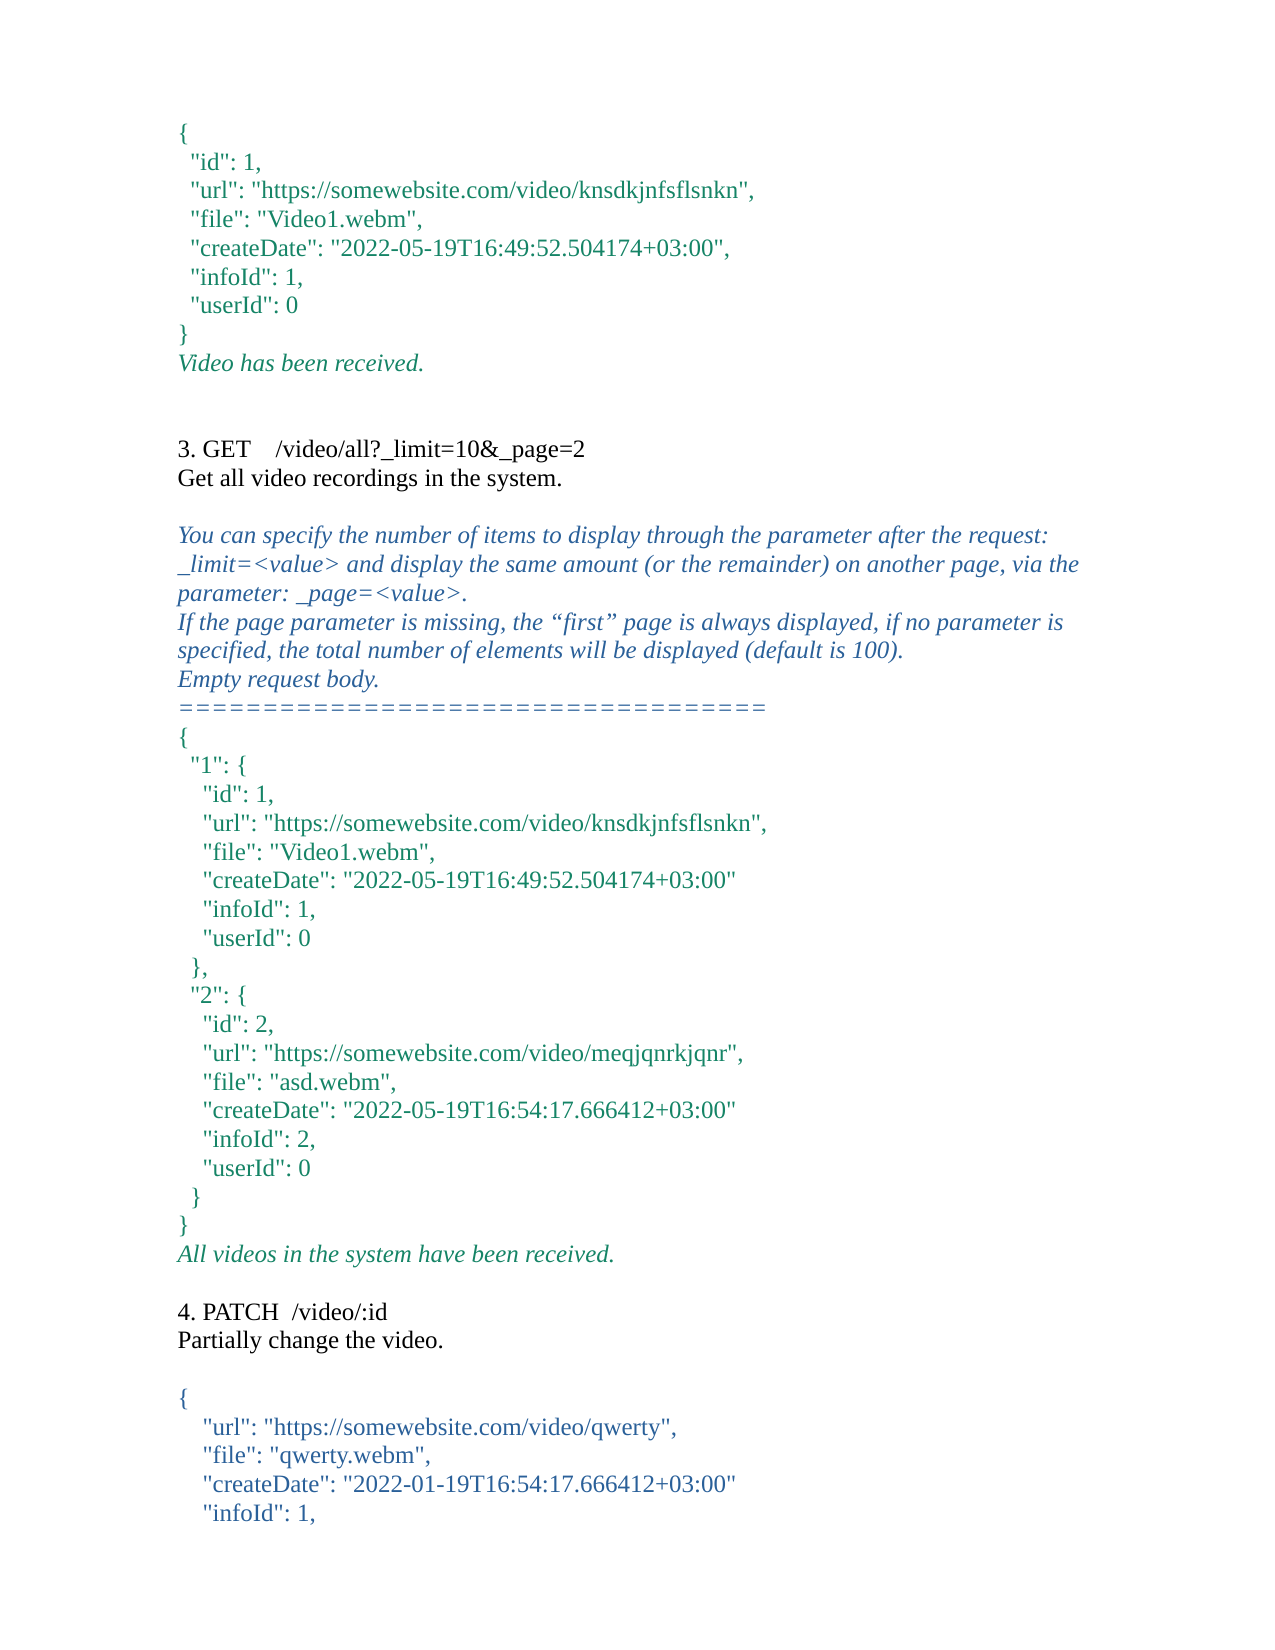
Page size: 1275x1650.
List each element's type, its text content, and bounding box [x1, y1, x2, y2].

text "infoId": 1, [177, 894, 1157, 923]
text You can specify the number of items to display through the parameter after the request: _limit=<value> and display the same amount (or the remainder) on another page, via the parameter: _page=<value>. [177, 521, 1157, 607]
text "file": "qwerty.webm", [177, 1441, 1157, 1469]
text Video has been received. [177, 348, 1157, 377]
text "createDate": "2022-01-19T16:54:17.666412+03:00" [177, 1469, 1157, 1498]
text "url": "https://somewebsite.com/video/meqjqnrkjqnr", [177, 1038, 1157, 1067]
text 3. GET /video/all?_limit=10&_page=2 [177, 434, 1157, 463]
text { [177, 722, 1157, 751]
text "url": "https://somewebsite.com/video/knsdkjnfsflsnkn", [177, 176, 1157, 204]
text "createDate": "2022-05-19T16:54:17.666412+03:00" [177, 1096, 1157, 1124]
text If the page parameter is missing, the “first” page is always displayed, if no parameter is specified, the total number of elements will be displayed (default is 100). [177, 607, 1157, 664]
text "2": { [177, 981, 1157, 1009]
text "file": "Video1.webm", [177, 204, 1157, 233]
text Partially change the video. [177, 1326, 1157, 1354]
text "id": 1, [177, 147, 1157, 176]
text "userId": 0 [177, 1153, 1157, 1182]
text "file": "asd.webm", [177, 1067, 1157, 1096]
text =================================== [177, 693, 1157, 722]
text }, [177, 952, 1157, 981]
text 4. PATCH /video/:id [177, 1297, 1157, 1326]
text { [177, 118, 1157, 147]
text "url": "https://somewebsite.com/video/qwerty", [177, 1412, 1157, 1441]
text } [177, 1182, 1157, 1211]
text "infoId": 2, [177, 1124, 1157, 1153]
text "1": { [177, 751, 1157, 779]
text Get all video recordings in the system. [177, 463, 1157, 492]
text "file": "Video1.webm", [177, 837, 1157, 866]
text { [177, 1383, 1157, 1412]
text "createDate": "2022-05-19T16:49:52.504174+03:00", [177, 233, 1157, 262]
text "createDate": "2022-05-19T16:49:52.504174+03:00" [177, 866, 1157, 894]
text All videos in the system have been received. [177, 1239, 1157, 1268]
text "id": 1, [177, 779, 1157, 808]
text "infoId": 1, [177, 1498, 1157, 1527]
text Empty request body. [177, 664, 1157, 693]
text "infoId": 1, [177, 262, 1157, 291]
text "id": 2, [177, 1009, 1157, 1038]
text "userId": 0 [177, 923, 1157, 952]
text "url": "https://somewebsite.com/video/knsdkjnfsflsnkn", [177, 808, 1157, 837]
text "userId": 0 [177, 291, 1157, 319]
text } [177, 1211, 1157, 1239]
text } [177, 319, 1157, 348]
